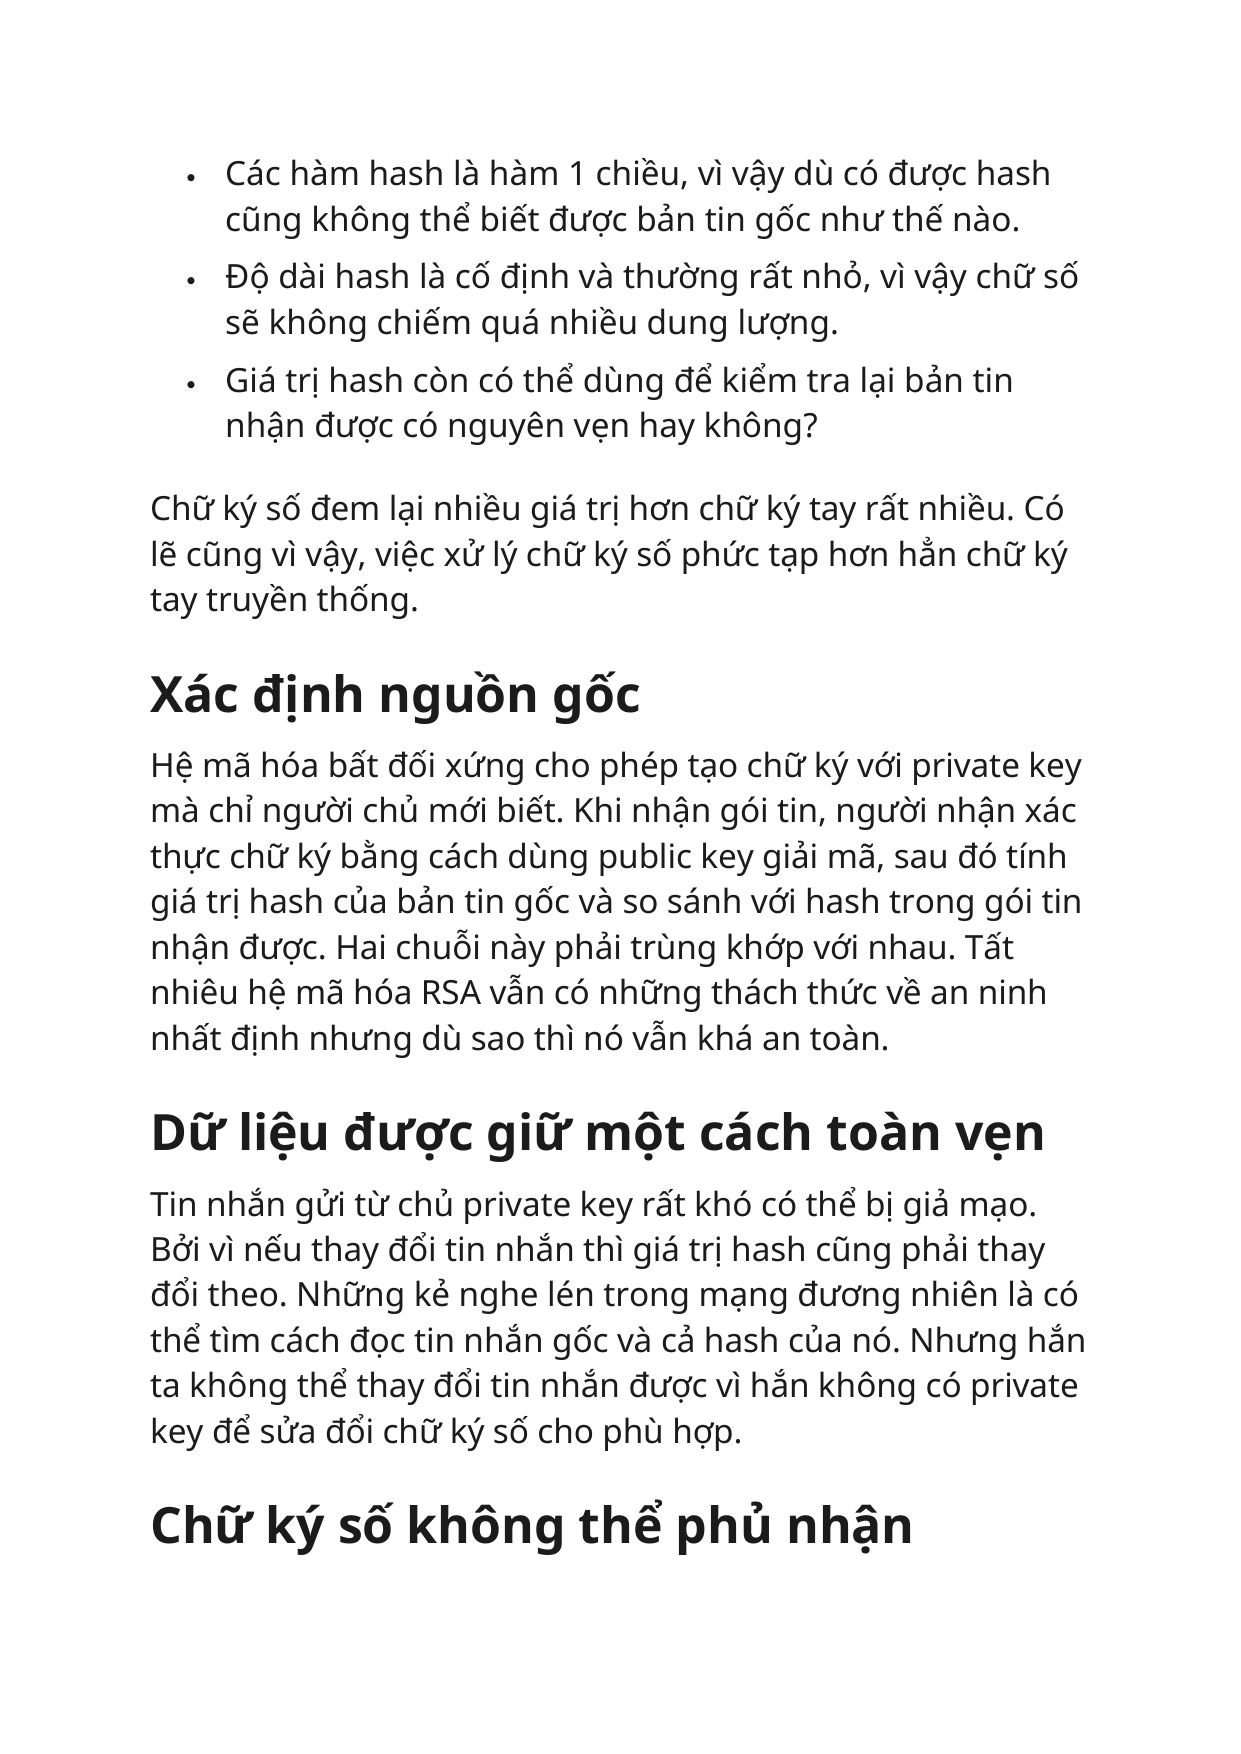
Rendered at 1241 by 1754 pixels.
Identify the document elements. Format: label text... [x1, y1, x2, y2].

text Tin nhắn gửi từ chủ private key rất khó có thể bị giả mạo. Bởi vì nếu thay đổi tin nhắn thì giá trị hash cũng phải thay đổi theo. Những kẻ nghe lén trong mạng đương nhiên là có thể tìm cách đọc tin nhắn gốc và cả hash của nó. Nhưng hắn ta không thể thay đổi tin nhắn được vì hắn không có private key để sửa đổi chữ ký số cho phù hợp. [150, 1180, 1090, 1453]
list Các hàm hash là hàm 1 chiều, vì vậy dù có được hash cũng không thể biết được bản tin gốc như thế nào. [187, 150, 1090, 241]
text Xác định nguồn gốc [150, 659, 1090, 727]
text Dữ liệu được giữ một cách toàn vẹn [150, 1097, 1090, 1165]
text Hệ mã hóa bất đối xứng cho phép tạo chữ ký với private key mà chỉ người chủ mới biết. Khi nhận gói tin, người nhận xác thực chữ ký bằng cách dùng public key giải mã, sau đó tính giá trị hash của bản tin gốc và so sánh với hash trong gói tin nhận được. Hai chuỗi này phải trùng khớp với nhau. Tất nhiêu hệ mã hóa RSA vẫn có những thách thức về an ninh nhất định nhưng dù sao thì nó vẫn khá an toàn. [150, 742, 1090, 1060]
list Độ dài hash là cố định và thường rất nhỏ, vì vậy chữ số sẽ không chiếm quá nhiều dung lượng. [187, 253, 1090, 344]
list Giá trị hash còn có thể dùng để kiểm tra lại bản tin nhận được có nguyên vẹn hay không? [187, 357, 1090, 447]
text Chữ ký số đem lại nhiều giá trị hơn chữ ký tay rất nhiều. Có lẽ cũng vì vậy, việc xử lý chữ ký số phức tạp hơn hẳn chữ ký tay truyền thống. [150, 485, 1090, 621]
text Chữ ký số không thể phủ nhận [150, 1490, 1090, 1558]
